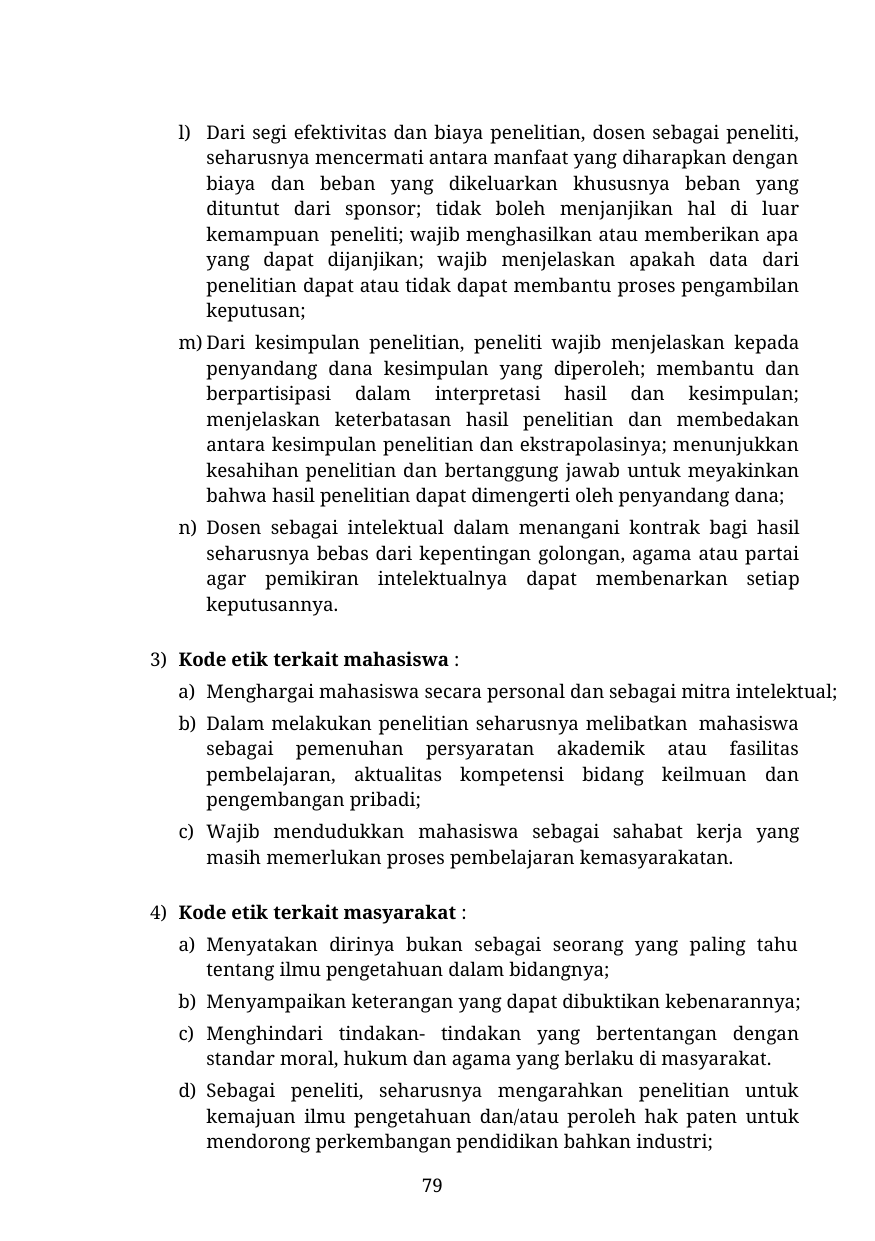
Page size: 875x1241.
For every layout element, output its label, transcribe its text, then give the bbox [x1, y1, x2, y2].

list Menyatakan dirinya bukan sebagai seorang yang paling tahu tentang ilmu pengetahuan dalam bidangnya; [178, 931, 799, 982]
list Dari kesimpulan penelitian, peneliti wajib menjelaskan kepada penyandang dana kesimpulan yang diperoleh; membantu dan berpartisipasi dalam interpretasi hasil dan kesimpulan; menjelaskan keterbatasan hasil penelitian dan membedakan antara kesimpulan penelitian dan ekstrapolasinya; menunjukkan kesahihan penelitian dan bertanggung jawab untuk meyakinkan bahwa hasil penelitian dapat dimengerti oleh penyandang dana; [178, 330, 799, 508]
list Dosen sebagai intelektual dalam menangani kontrak bagi hasil seharusnya bebas dari kepentingan golongan, agama atau partai agar pemikiran intelektualnya dapat membenarkan setiap keputusannya. [178, 514, 799, 617]
list Sebagai peneliti, seharusnya mengarahkan penelitian untuk kemajuan ilmu pengetahuan dan/atau peroleh hak paten untuk mendorong perkembangan pendidikan bahkan industri; [178, 1078, 799, 1154]
list Dari segi efektivitas dan biaya penelitian, dosen sebagai peneliti, seharusnya mencermati antara manfaat yang diharapkan dengan biaya dan beban yang dikeluarkan khususnya beban yang dituntut dari sponsor; tidak boleh menjanjikan hal di luar kemampuan peneliti; wajib menghasilkan atau memberikan apa yang dapat dijanjikan; wajib menjelaskan apakah data dari penelitian dapat atau tidak dapat membantu proses pengambilan keputusan; [178, 119, 799, 323]
list Menyampaikan keterangan yang dapat dibuktikan kebenarannya; [178, 988, 841, 1014]
list Menghargai mahasiswa secara personal dan sebagai mitra intelektual; [178, 678, 841, 704]
list Wajib mendudukkan mahasiswa sebagai sahabat kerja yang masih memerlukan proses pembelajaran kemasyarakatan. [178, 818, 799, 869]
list Dalam melakukan penelitian seharusnya melibatkan mahasiswa sebagai pemenuhan persyaratan akademik atau fasilitas pembelajaran, aktualitas kompetensi bidang keilmuan dan pengembangan pribadi; [178, 710, 799, 812]
subtitle Kode etik terkait mahasiswa : [150, 647, 841, 672]
subtitle Kode etik terkait masyarakat : [150, 899, 841, 925]
list Menghindari tindakan- tindakan yang bertentangan dengan standar moral, hukum dan agama yang berlaku di masyarakat. [178, 1020, 799, 1071]
